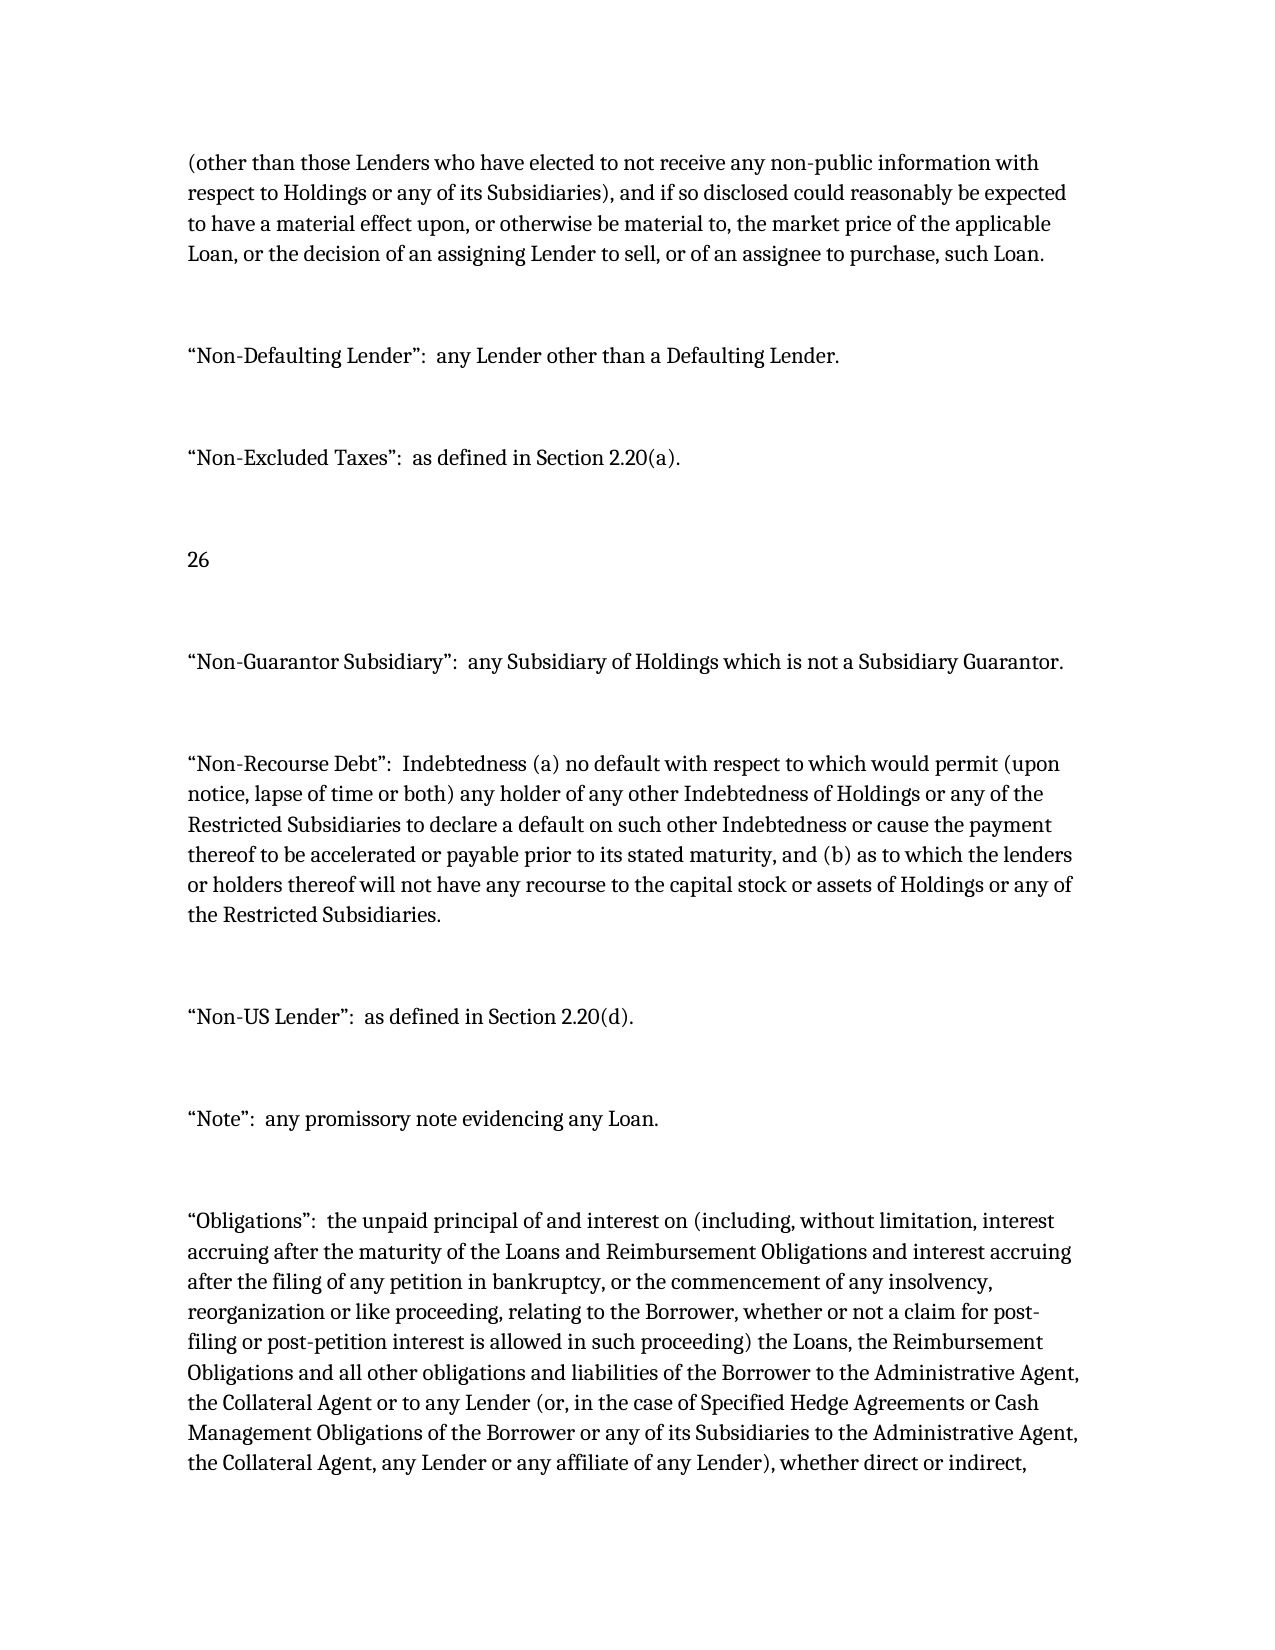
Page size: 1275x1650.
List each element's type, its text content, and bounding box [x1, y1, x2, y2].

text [187, 150, 1087, 267]
text “Non-Guarantor Subsidiary”: any Subsidiary of Holdings which is not a Subsidiary Guarantor. [187, 649, 1087, 675]
text “Non-Defaulting Lender”: any Lender other than a Defaulting Lender. [187, 343, 1087, 369]
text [187, 1208, 1087, 1476]
text “Note”: any promissory note evidencing any Loan. [187, 1106, 1087, 1133]
text “Non-Recourse Debt”: Indebtedness (a) no default with respect to which would permit (upon notice, lapse of time or both) any holder of any other Indebtedness of Holdings or any of the Restricted Subsidiaries to declare a default on such other Indebtedness or cause the payment thereof to be accelerated or payable prior to its stated maturity, and (b) as to which the lenders or holders thereof will not have any recourse to the capital stock or assets of Holdings or any of the Restricted Subsidiaries. [187, 751, 1087, 928]
text “Non-US Lender”: as defined in Section 2.20(d). [187, 1004, 1087, 1031]
text “Non-Excluded Taxes”: as defined in Section 2.20(a). [187, 445, 1087, 471]
text 26 [187, 547, 1087, 573]
